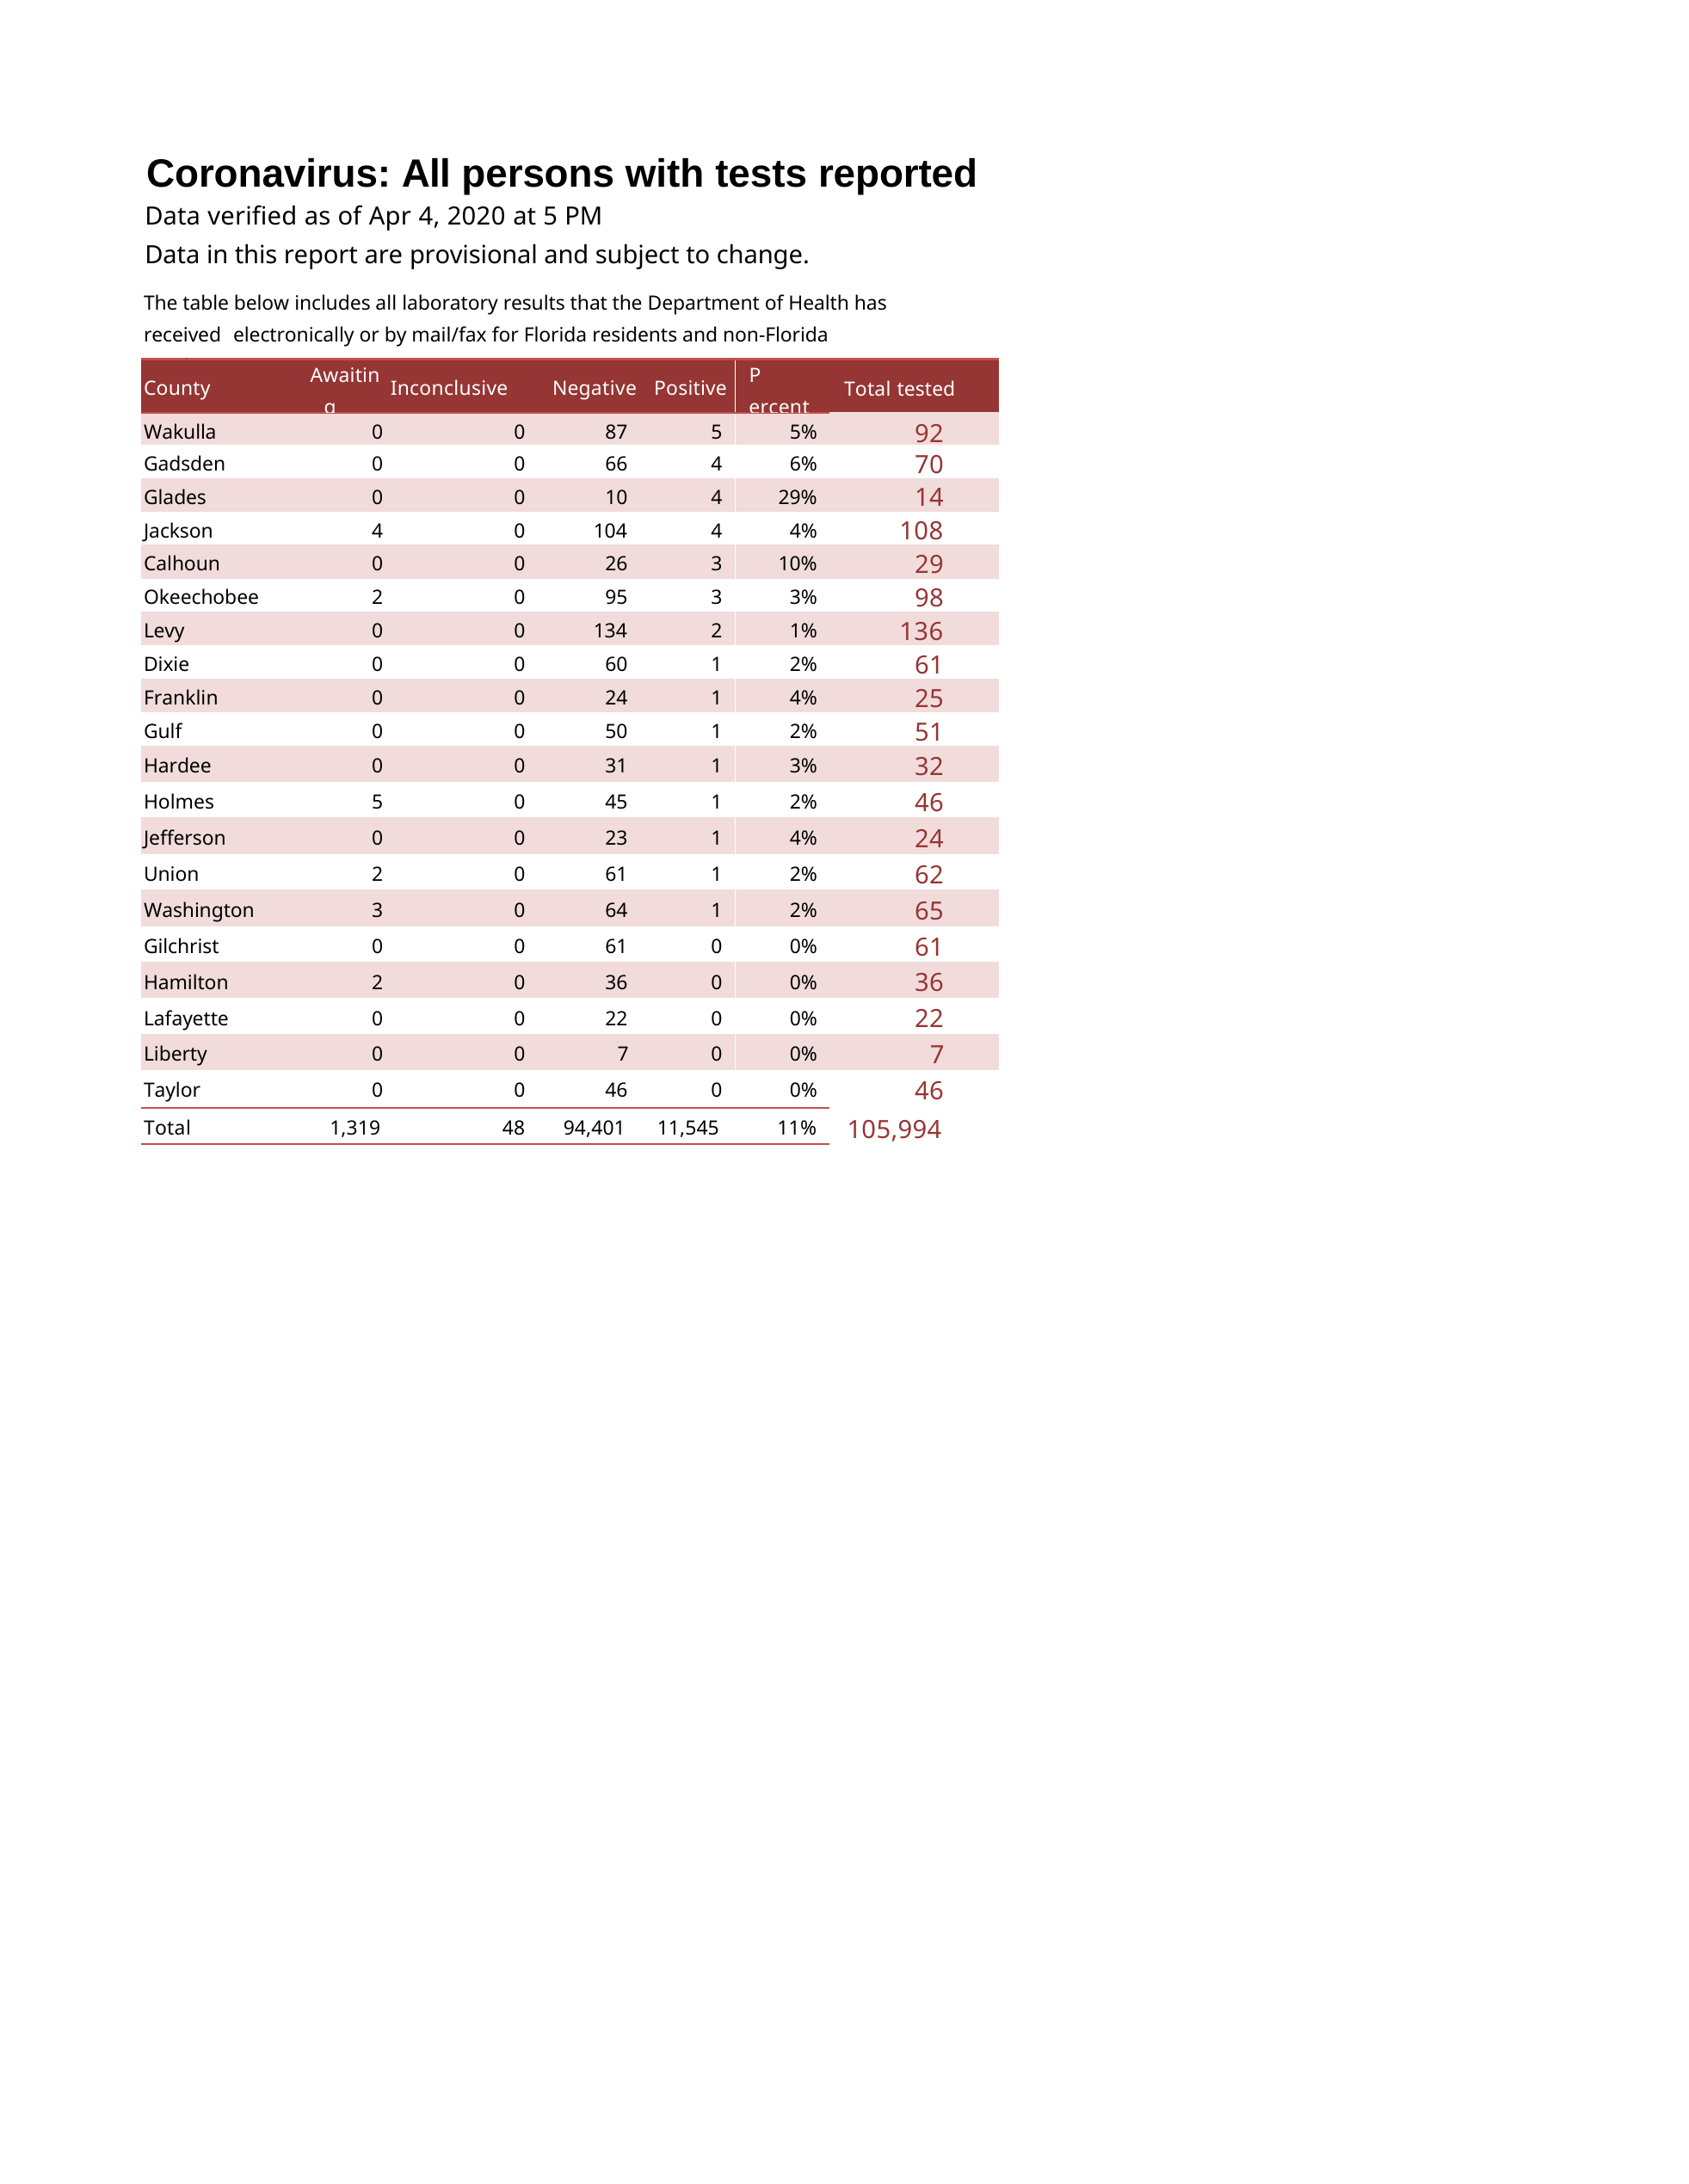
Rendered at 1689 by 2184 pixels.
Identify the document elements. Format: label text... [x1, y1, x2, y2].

table_cell 0 [279, 445, 386, 478]
table_cell 10% [736, 544, 829, 579]
table_cell 0 [279, 998, 386, 1034]
table_cell 0 [279, 544, 386, 579]
table_cell 46 [829, 782, 999, 817]
table_cell 108 [829, 512, 999, 544]
table_cell Lafayette [141, 998, 279, 1034]
table_cell 50 [539, 712, 641, 746]
table_cell 95 [539, 579, 641, 612]
table_cell 5 [279, 782, 386, 817]
table_cell Glades [141, 478, 279, 512]
table_cell 2 [279, 854, 386, 889]
table_cell 87 [539, 414, 641, 445]
table_cell Total [141, 1109, 279, 1143]
table_cell Negative [539, 360, 641, 412]
table_cell 4 [641, 512, 735, 544]
table_cell 11% [736, 1109, 829, 1143]
table_cell 0% [736, 998, 829, 1034]
table_cell 1 [641, 712, 735, 746]
table_cell 24 [539, 679, 641, 712]
table_cell 3 [279, 889, 386, 926]
table_cell Holmes [141, 782, 279, 817]
table_cell 4% [736, 679, 829, 712]
table_cell 0 [386, 746, 539, 782]
table_cell 0 [641, 1034, 735, 1070]
table_cell 0 [386, 998, 539, 1034]
table_cell 0 [386, 1070, 539, 1107]
table_cell Percent positive [736, 360, 829, 412]
table_cell Positive [641, 360, 735, 412]
table_cell 23 [539, 817, 641, 854]
table_cell Hamilton [141, 962, 279, 998]
table_cell 24 [829, 817, 999, 854]
table_cell 2 [641, 612, 735, 645]
table_cell 10 [539, 478, 641, 512]
table_cell 0 [386, 645, 539, 679]
table_cell 3 [641, 544, 735, 579]
table_cell 51 [829, 712, 999, 746]
table_cell 2 [279, 962, 386, 998]
table_cell 3% [736, 746, 829, 782]
table_cell 2% [736, 854, 829, 889]
table_cell 0 [386, 679, 539, 712]
table_cell Gilchrist [141, 926, 279, 962]
table_cell 0 [386, 512, 539, 544]
table_cell 0 [279, 926, 386, 962]
table_cell 22 [829, 998, 999, 1034]
table_cell 0 [641, 998, 735, 1034]
table_cell Calhoun [141, 544, 279, 579]
table_cell 0 [386, 962, 539, 998]
table_cell 104 [539, 512, 641, 544]
table_cell 31 [539, 746, 641, 782]
table_cell 7 [829, 1034, 999, 1070]
table_cell 61 [829, 645, 999, 679]
table_cell Total tested [829, 360, 999, 412]
table_cell 1 [641, 645, 735, 679]
table_cell 0% [736, 926, 829, 962]
table_cell 0 [386, 889, 539, 926]
table_cell 1 [641, 782, 735, 817]
table_cell 0 [641, 962, 735, 998]
table_cell Washington [141, 889, 279, 926]
table_cell 0 [386, 1034, 539, 1070]
table_cell 1 [641, 854, 735, 889]
table_cell 4% [736, 512, 829, 544]
table_cell 48 [386, 1109, 539, 1143]
table_cell 64 [539, 889, 641, 926]
table_cell 0 [386, 478, 539, 512]
table_cell 0 [386, 414, 539, 445]
table_cell 0 [386, 926, 539, 962]
table_cell 25 [829, 679, 999, 712]
table_cell 61 [539, 926, 641, 962]
table_cell 61 [539, 854, 641, 889]
table_cell 36 [539, 962, 641, 998]
table_cell County [141, 360, 279, 412]
table_cell Dixie [141, 645, 279, 679]
table_cell 0 [279, 1070, 386, 1107]
table_cell 136 [829, 612, 999, 645]
table_cell 3 [641, 579, 735, 612]
table_cell Taylor [141, 1070, 279, 1107]
table_cell 4 [279, 512, 386, 544]
table_cell 1,319 [279, 1109, 386, 1143]
table_cell 134 [539, 612, 641, 645]
table_cell 0 [386, 544, 539, 579]
table_cell 4 [641, 478, 735, 512]
table_cell 29% [736, 478, 829, 512]
table_cell Awaiting testing [279, 360, 386, 412]
table_cell Jackson [141, 512, 279, 544]
table_cell 105,994 [829, 1107, 999, 1143]
table_header Coronavirus: All persons with tests reported [141, 150, 999, 197]
table_cell 62 [829, 854, 999, 889]
table_cell 98 [829, 579, 999, 612]
table_cell 1 [641, 679, 735, 712]
table_cell 65 [829, 889, 999, 926]
table_cell Wakulla [141, 414, 279, 445]
table_cell 1 [641, 889, 735, 926]
table_cell 66 [539, 445, 641, 478]
table_cell 0 [279, 612, 386, 645]
table_cell 29 [829, 544, 999, 579]
table_cell 2% [736, 889, 829, 926]
table_cell 0 [386, 445, 539, 478]
table_cell 2 [279, 579, 386, 612]
table_cell Data verified as of Apr 4, 2020 at 5 PM [141, 198, 999, 232]
table_cell 0 [279, 478, 386, 512]
table_cell 32 [829, 746, 999, 782]
table_cell 5% [736, 414, 829, 445]
table_cell 6% [736, 445, 829, 478]
table_cell 4 [641, 445, 735, 478]
table_cell 46 [829, 1070, 999, 1107]
table_cell 0 [386, 579, 539, 612]
table_cell 0 [386, 854, 539, 889]
table_cell Liberty [141, 1034, 279, 1070]
table_cell 70 [829, 445, 999, 478]
table_cell 4% [736, 817, 829, 854]
table_cell 0 [641, 926, 735, 962]
table_cell 0 [279, 817, 386, 854]
table_cell 0 [641, 1070, 735, 1107]
table_cell 2% [736, 782, 829, 817]
table_cell 60 [539, 645, 641, 679]
table_cell 3% [736, 579, 829, 612]
table_cell 14 [829, 478, 999, 512]
table_cell 0 [279, 712, 386, 746]
table_cell 0 [279, 414, 386, 445]
table_cell 0% [736, 1070, 829, 1107]
table_cell Union [141, 854, 279, 889]
table_cell The table below includes all laboratory results that the Department of Health has received electronically or by mail/fax for Florida residents and non-Florida residents. [141, 278, 999, 358]
table_cell Levy [141, 612, 279, 645]
table_cell 61 [829, 926, 999, 962]
table_cell 0% [736, 962, 829, 998]
table_cell 2% [736, 712, 829, 746]
table_cell 94,401 [539, 1109, 641, 1143]
table_cell 0 [386, 817, 539, 854]
table_cell 0 [386, 782, 539, 817]
table_cell 46 [539, 1070, 641, 1107]
table_cell 5 [641, 414, 735, 445]
table_cell Data in this report are provisional and subject to change. [141, 232, 999, 278]
table_cell 1 [641, 817, 735, 854]
table_cell 11,545 [641, 1109, 735, 1143]
table_cell 26 [539, 544, 641, 579]
table_cell 22 [539, 998, 641, 1034]
table_cell Hardee [141, 746, 279, 782]
table_cell 0 [386, 612, 539, 645]
table_cell Okeechobee [141, 579, 279, 612]
table_cell 7 [539, 1034, 641, 1070]
table_cell 1 [641, 746, 735, 782]
table_cell 0 [386, 712, 539, 746]
table_cell 0 [279, 1034, 386, 1070]
table_cell Franklin [141, 679, 279, 712]
table_cell Gulf [141, 712, 279, 746]
table_cell 0 [279, 645, 386, 679]
table_cell 1% [736, 612, 829, 645]
table_cell 0% [736, 1034, 829, 1070]
table_cell 36 [829, 962, 999, 998]
table_cell 0 [279, 746, 386, 782]
table_cell Jefferson [141, 817, 279, 854]
table_cell 45 [539, 782, 641, 817]
table_cell 2% [736, 645, 829, 679]
table_cell 0 [279, 679, 386, 712]
table_cell Inconclusive [386, 360, 539, 412]
table_cell 92 [829, 412, 999, 445]
table_cell Gadsden [141, 445, 279, 478]
